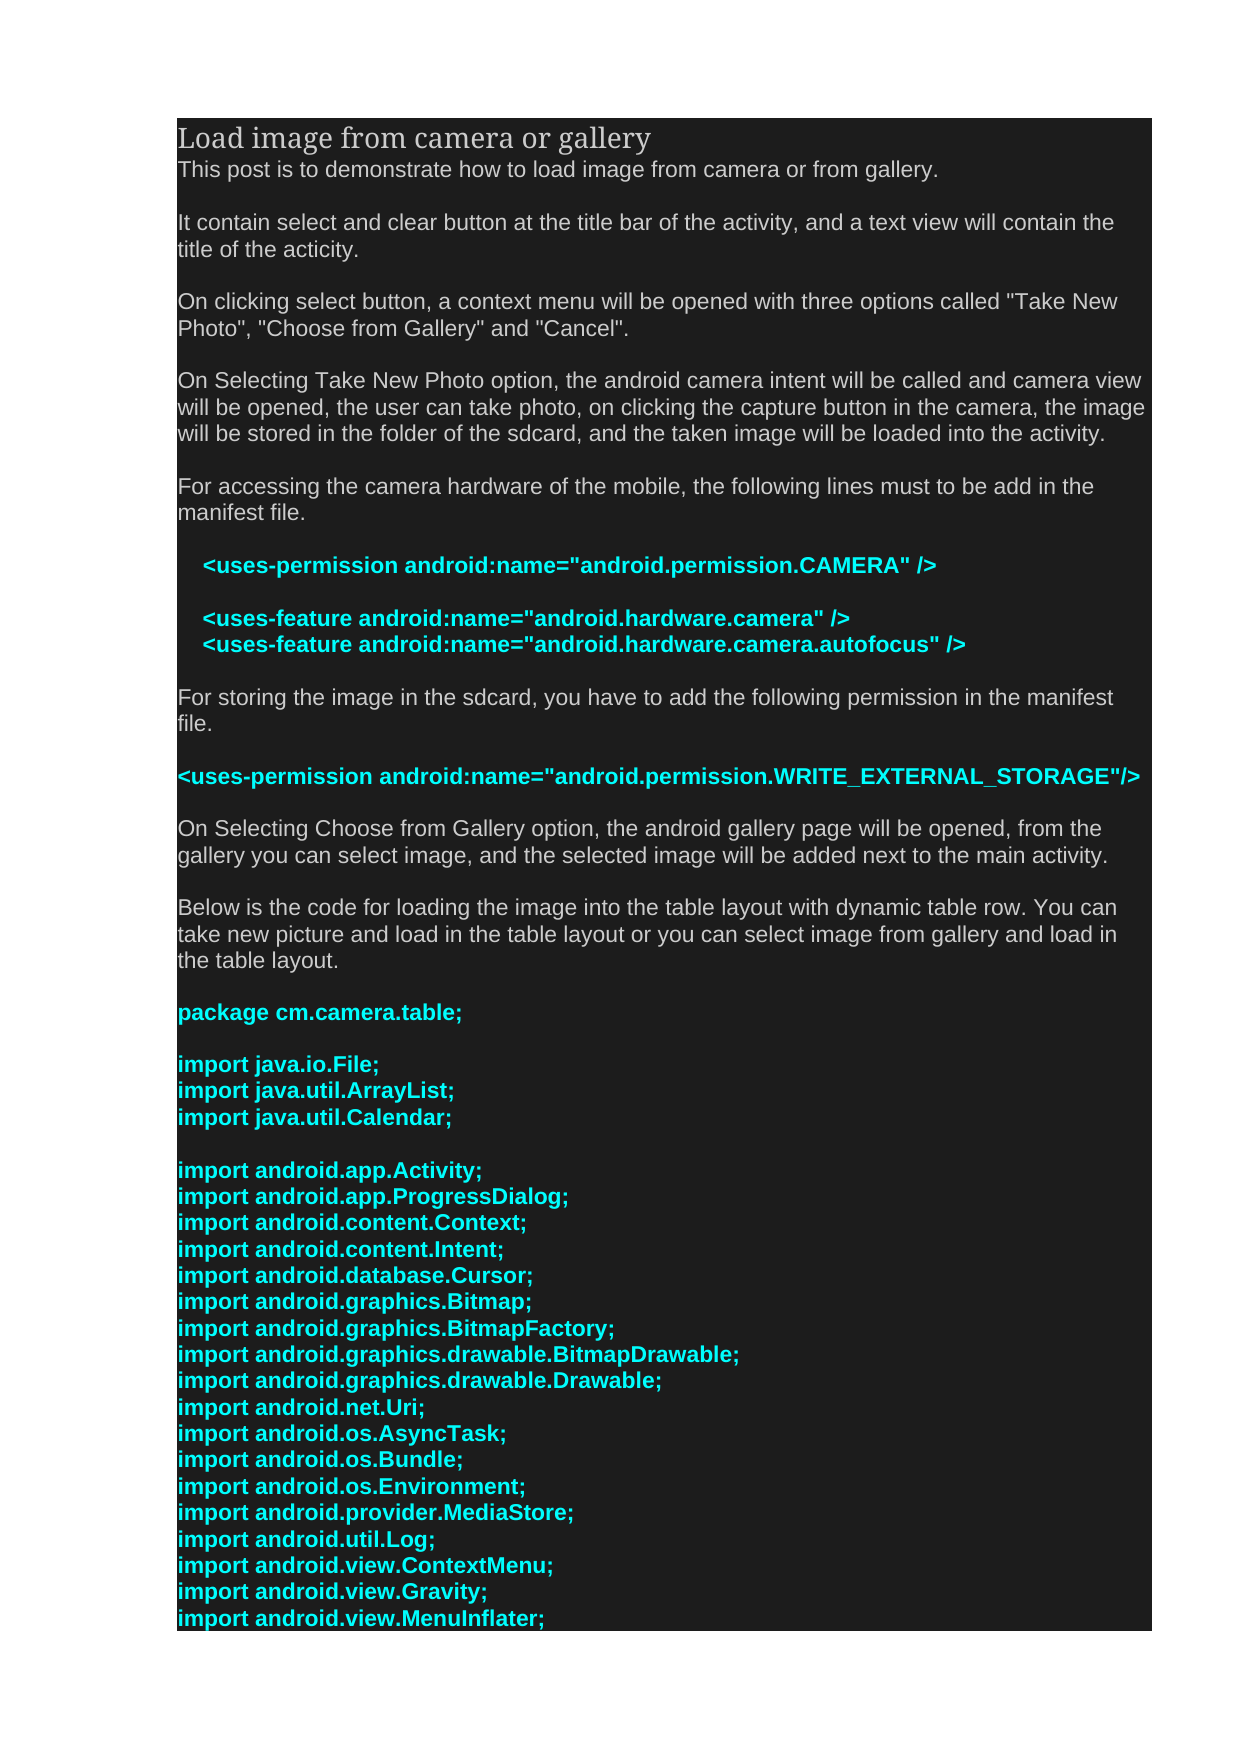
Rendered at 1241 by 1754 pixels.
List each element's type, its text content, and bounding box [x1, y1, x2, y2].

text This post is to demonstrate how to load image from camera or from gallery. It contain select and clear button at the title bar of the activity, and a text view will contain the title of the acticity. On clicking select button, a context menu will be opened with three options called "Take New Photo", "Choose from Gallery" and "Cancel". On Selecting Take New Photo option, the android camera intent will be called and camera view will be opened, the user can take photo, on clicking the capture button in the camera, the image will be stored in the folder of the sdcard, and the taken image will be loaded into the activity. For accessing the camera hardware of the mobile, the following lines must to be add in the manifest file. <uses-permission android:name="android.permission.CAMERA" /> <uses-feature android:name="android.hardware.camera" /> <uses-feature android:name="android.hardware.camera.autofocus" /> For storing the image in the sdcard, you have to add the following permission in the manifest file. <uses-permission android:name="android.permission.WRITE_EXTERNAL_STORAGE"/> On Selecting Choose from Gallery option, the android gallery page will be opened, from the gallery you can select image, and the selected image will be added next to the main activity. Below is the code for loading the image into the table layout with dynamic table row. You can take new picture and load in the table layout or you can select image from gallery and load in the table layout. [177, 156, 1152, 973]
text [177, 998, 1152, 1631]
text Load image from camera or gallery [177, 118, 1152, 156]
